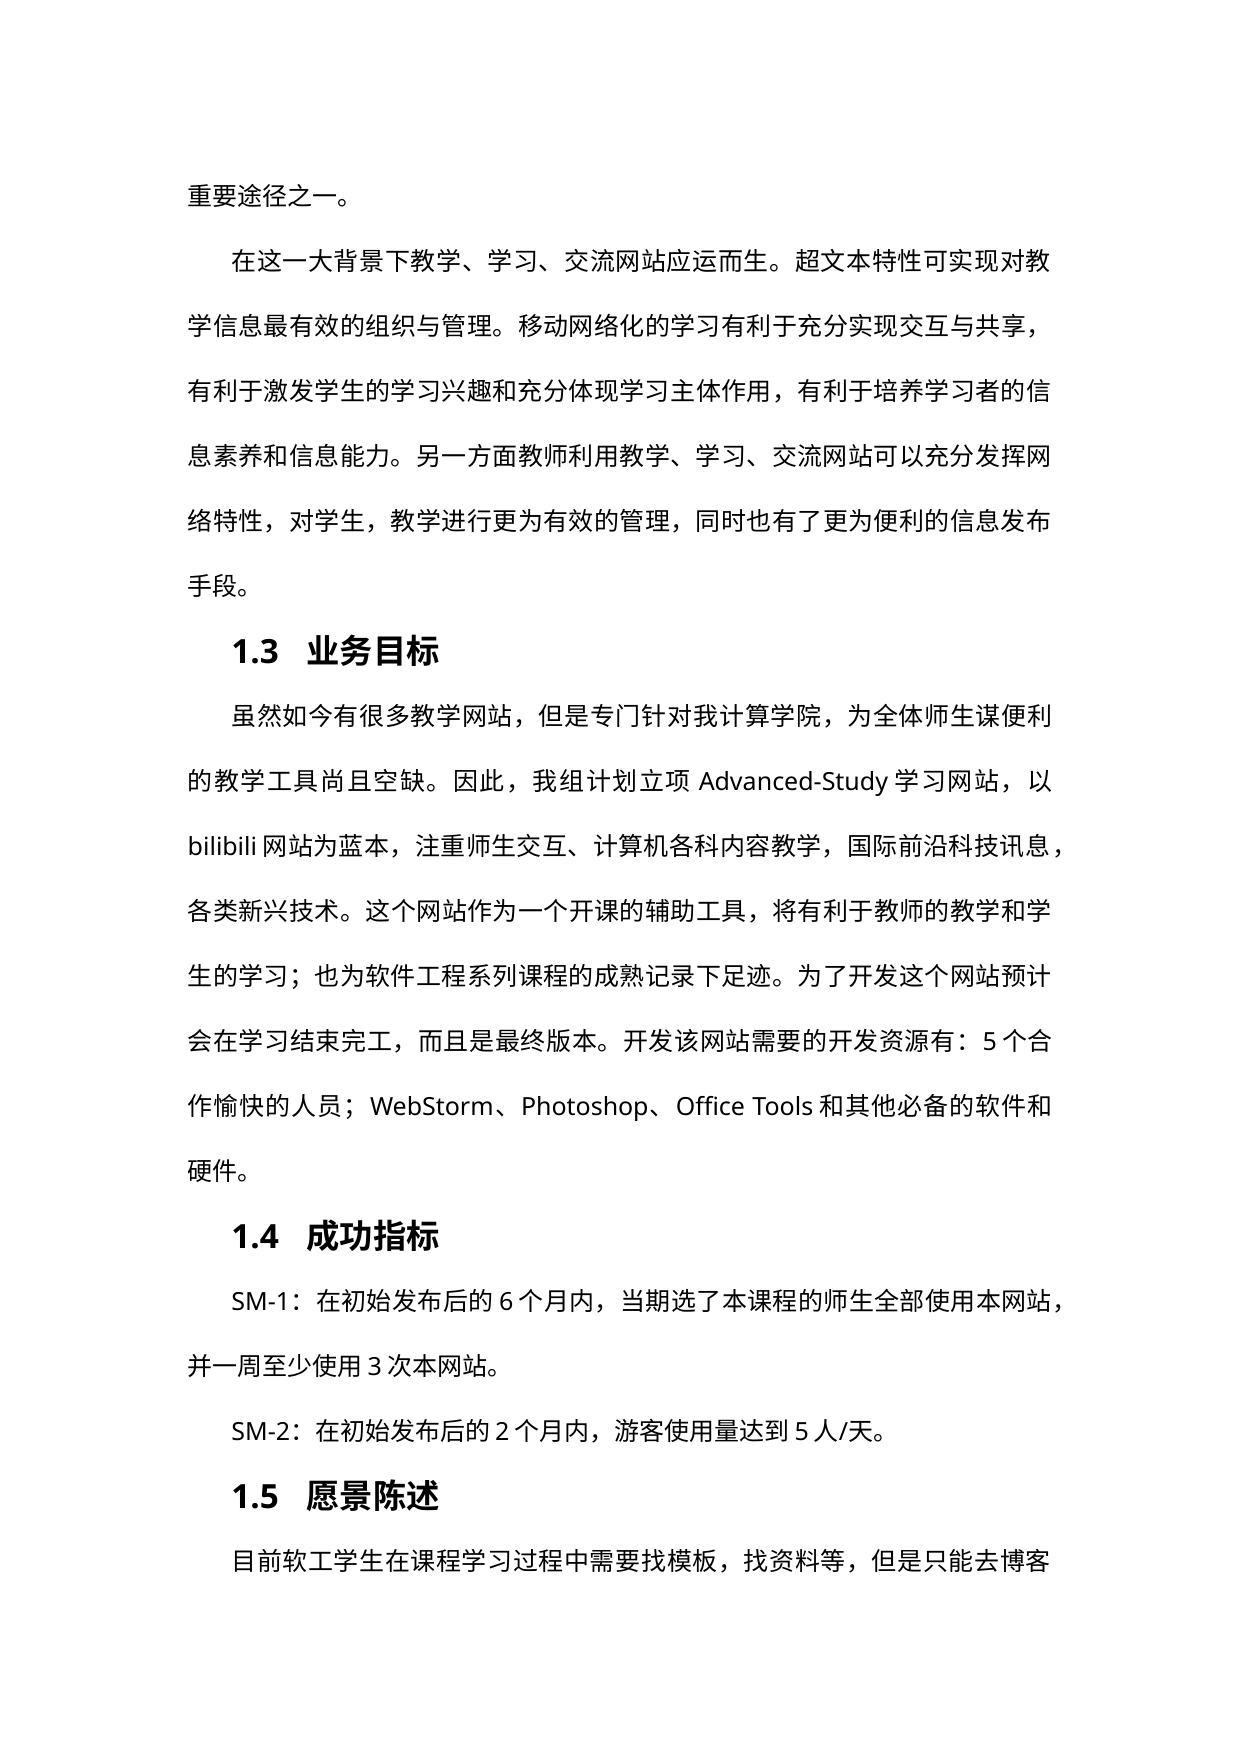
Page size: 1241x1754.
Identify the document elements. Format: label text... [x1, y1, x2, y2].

text 在这一大背景下教学、学习、交流网站应运而生。超文本特性可实现对教学信息最有效的组织与管理。移动网络化的学习有利于充分实现交互与共享，有利于激发学生的学习兴趣和充分体现学习主体作用，有利于培养学习者的信息素养和信息能力。另一方面教师利用教学、学习、交流网站可以充分发挥网络特性，对学生，教学进行更为有效的管理，同时也有了更为便利的信息发布手段。 [187, 227, 1053, 617]
list 愿景陈述 [231, 1462, 1053, 1527]
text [187, 162, 1053, 227]
list 成功指标 [231, 1202, 1053, 1267]
text 虽然如今有很多教学网站，但是专门针对我计算学院，为全体师生谋便利的教学工具尚且空缺。因此，我组计划立项Advanced-Study学习网站，以bilibili网站为蓝本，注重师生交互、计算机各科内容教学，国际前沿科技讯息，各类新兴技术。这个网站作为一个开课的辅助工具，将有利于教师的教学和学生的学习；也为软件工程系列课程的成熟记录下足迹。为了开发这个网站预计会在学习结束完工，而且是最终版本。开发该网站需要的开发资源有：5个合作愉快的人员；WebStorm、Photoshop、Office Tools和其他必备的软件和硬件。 [187, 682, 1053, 1202]
text SM-1：在初始发布后的6个月内，当期选了本课程的师生全部使用本网站，并一周至少使用3次本网站。 [187, 1267, 1053, 1397]
text SM-2：在初始发布后的2个月内，游客使用量达到5人/天。 [187, 1397, 1053, 1462]
list 业务目标 [231, 617, 1053, 682]
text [187, 1527, 1053, 1592]
